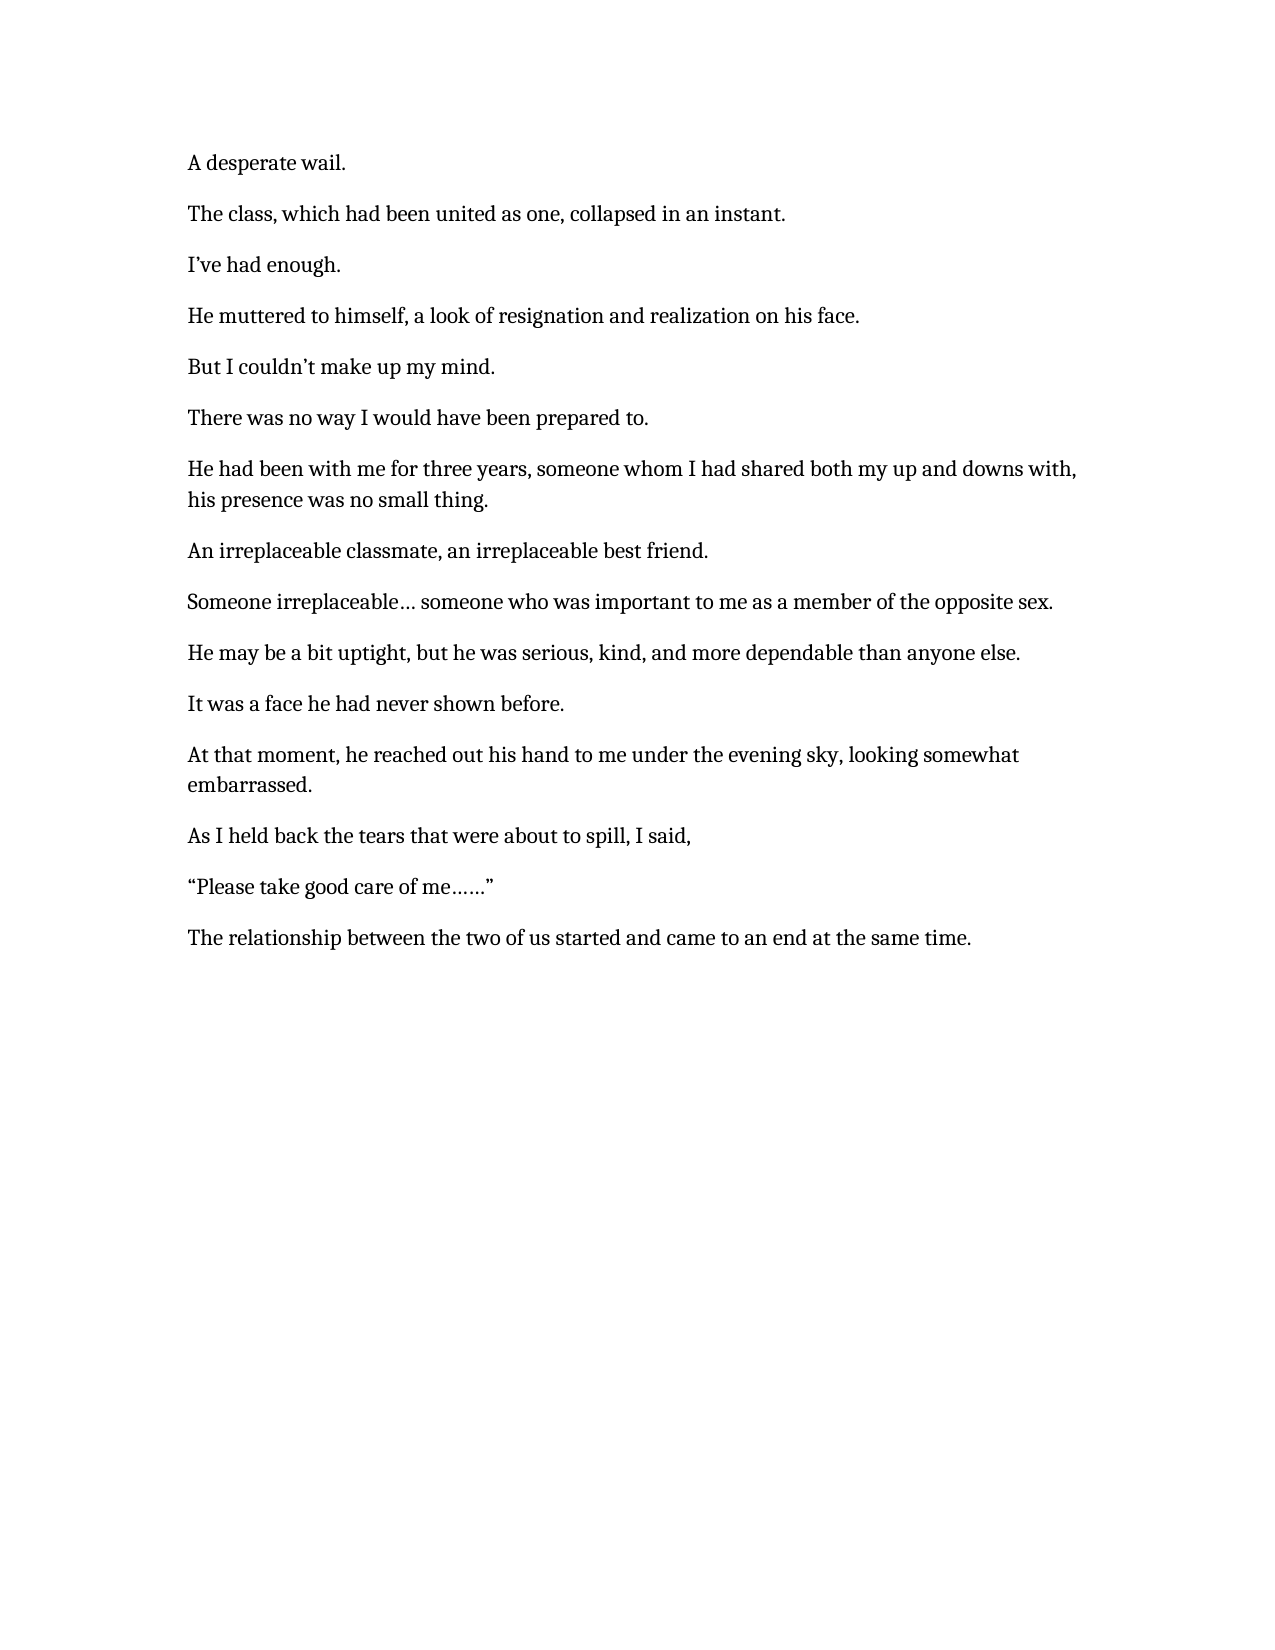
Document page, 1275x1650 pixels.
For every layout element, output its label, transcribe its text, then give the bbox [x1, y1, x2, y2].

text The relationship between the two of us started and came to an end at the same time. [187, 925, 1087, 951]
text But I couldn’t make up my mind. [187, 354, 1087, 381]
text He may be a bit uptight, but he was serious, kind, and more dependable than anyone else. [187, 639, 1087, 666]
text The class, which had been united as one, collapsed in an instant. [187, 201, 1087, 227]
text As I held back the tears that were about to spill, I said, [187, 823, 1087, 849]
text He had been with me for three years, someone whom I had shared both my up and downs with, his presence was no small thing. [187, 456, 1087, 513]
text At that moment, he reached out his hand to me under the evening sky, looking somewhat embarrassed. [187, 742, 1087, 798]
text He muttered to himself, a look of resignation and realization on his face. [187, 303, 1087, 329]
text A desperate wail. [187, 150, 1087, 176]
text I’ve had enough. [187, 252, 1087, 278]
text Someone irreplaceable… someone who was important to me as a member of the opposite sex. [187, 588, 1087, 615]
text There was no way I would have been prepared to. [187, 405, 1087, 432]
text It was a face he had never shown before. [187, 691, 1087, 717]
text “Please take good care of me……” [187, 874, 1087, 900]
text An irreplaceable classmate, an irreplaceable best friend. [187, 537, 1087, 564]
